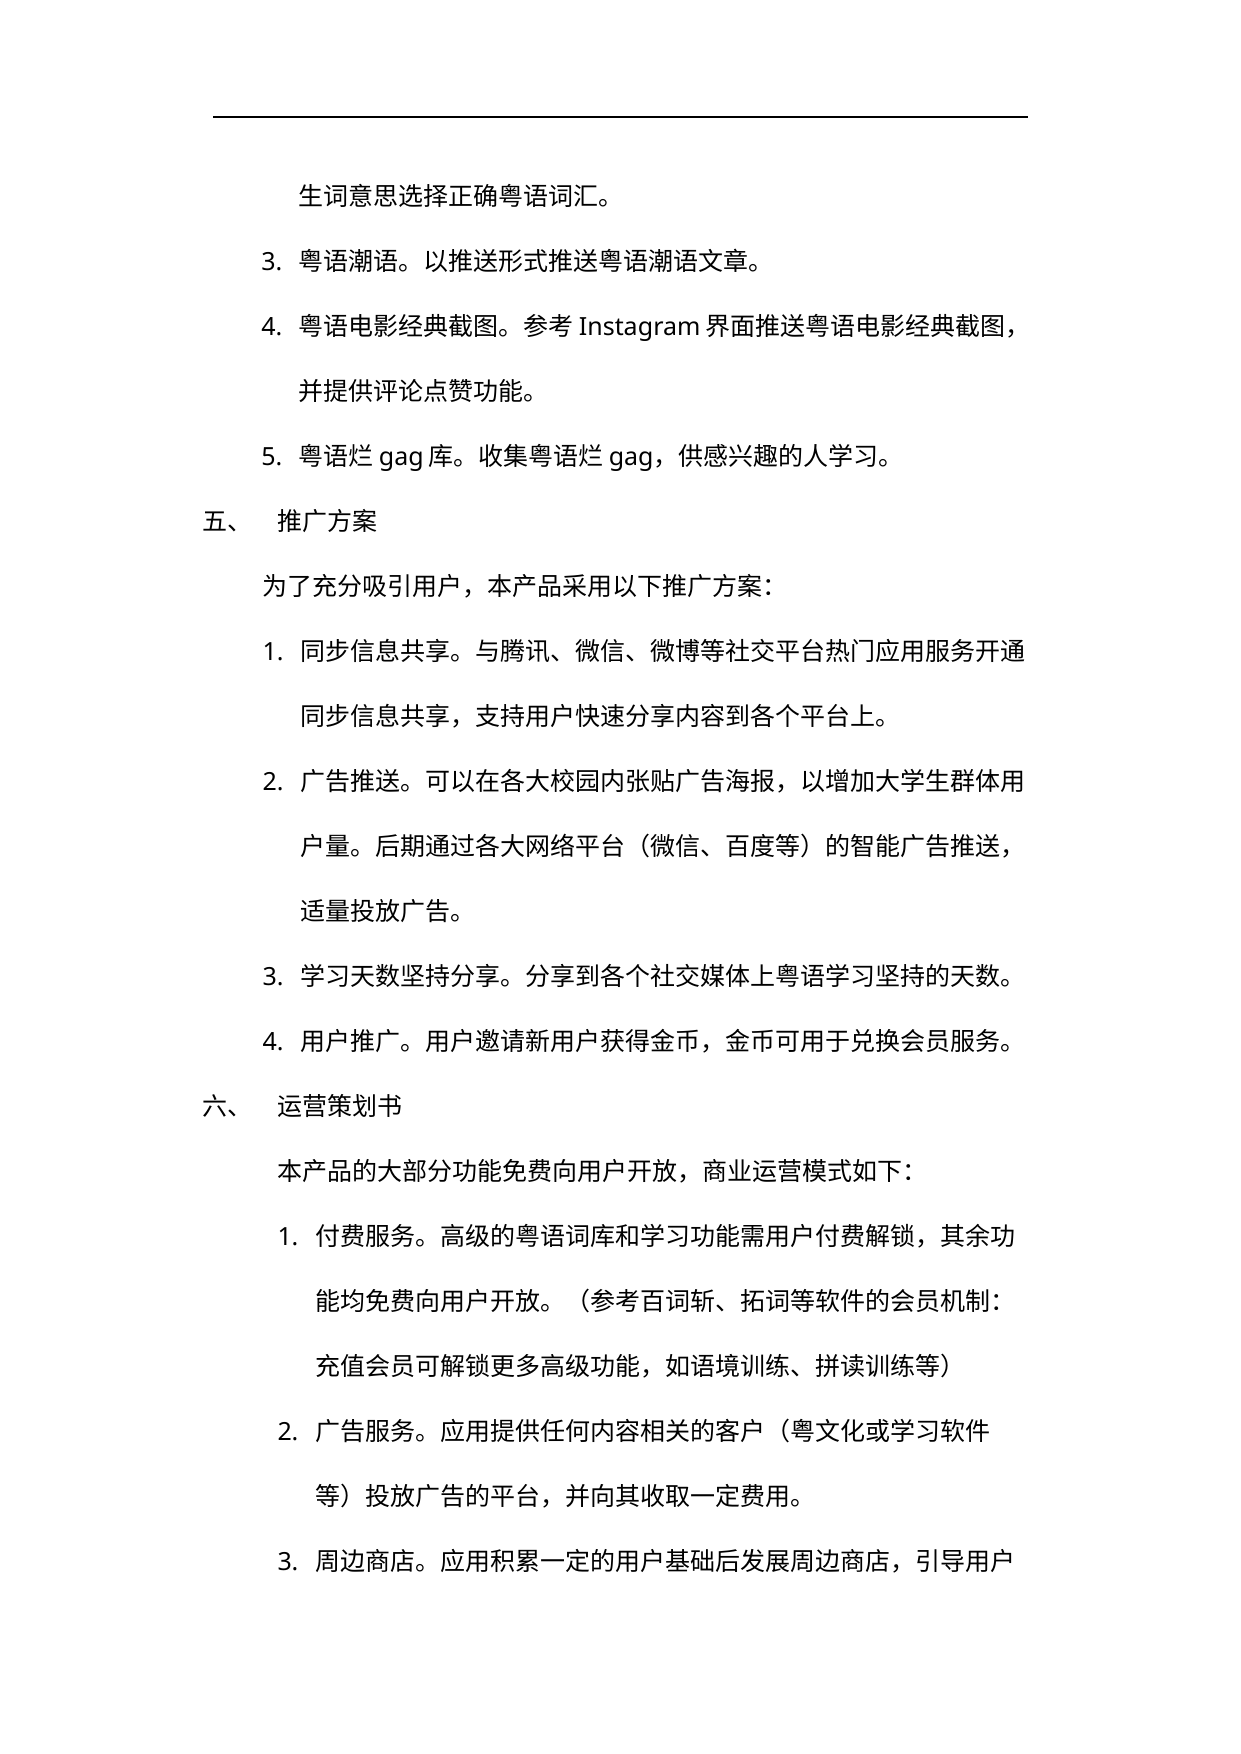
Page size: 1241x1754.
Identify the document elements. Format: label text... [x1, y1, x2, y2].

list 粤语烂gag库。收集粤语烂gag，供感兴趣的人学习。 [261, 422, 1028, 487]
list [261, 162, 1028, 227]
list 推广方案 [202, 487, 1028, 552]
list 广告推送。可以在各大校园内张贴广告海报，以增加大学生群体用户量。后期通过各大网络平台（微信、百度等）的智能广告推送，适量投放广告。 [262, 747, 1028, 942]
list 运营策划书 [202, 1072, 1028, 1137]
list 粤语电影经典截图。参考Instagram界面推送粤语电影经典截图，并提供评论点赞功能。 [261, 292, 1028, 422]
list 同步信息共享。与腾讯、微信、微博等社交平台热门应用服务开通同步信息共享，支持用户快速分享内容到各个平台上。 [262, 617, 1028, 747]
list 本产品的大部分功能免费向用户开放，商业运营模式如下： [277, 1137, 1028, 1202]
text 为了充分吸引用户，本产品采用以下推广方案： [212, 552, 1028, 617]
list 广告服务。应用提供任何内容相关的客户（粤文化或学习软件等）投放广告的平台，并向其收取一定费用。 [277, 1397, 1028, 1527]
list 付费服务。高级的粤语词库和学习功能需用户付费解锁，其余功能均免费向用户开放。（参考百词斩、拓词等软件的会员机制：充值会员可解锁更多高级功能，如语境训练、拼读训练等） [277, 1202, 1028, 1397]
list 学习天数坚持分享。分享到各个社交媒体上粤语学习坚持的天数。 [262, 942, 1028, 1007]
list 用户推广。用户邀请新用户获得金币，金币可用于兑换会员服务。 [262, 1007, 1028, 1072]
list 粤语潮语。以推送形式推送粤语潮语文章。 [261, 227, 1028, 292]
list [277, 1527, 1028, 1592]
